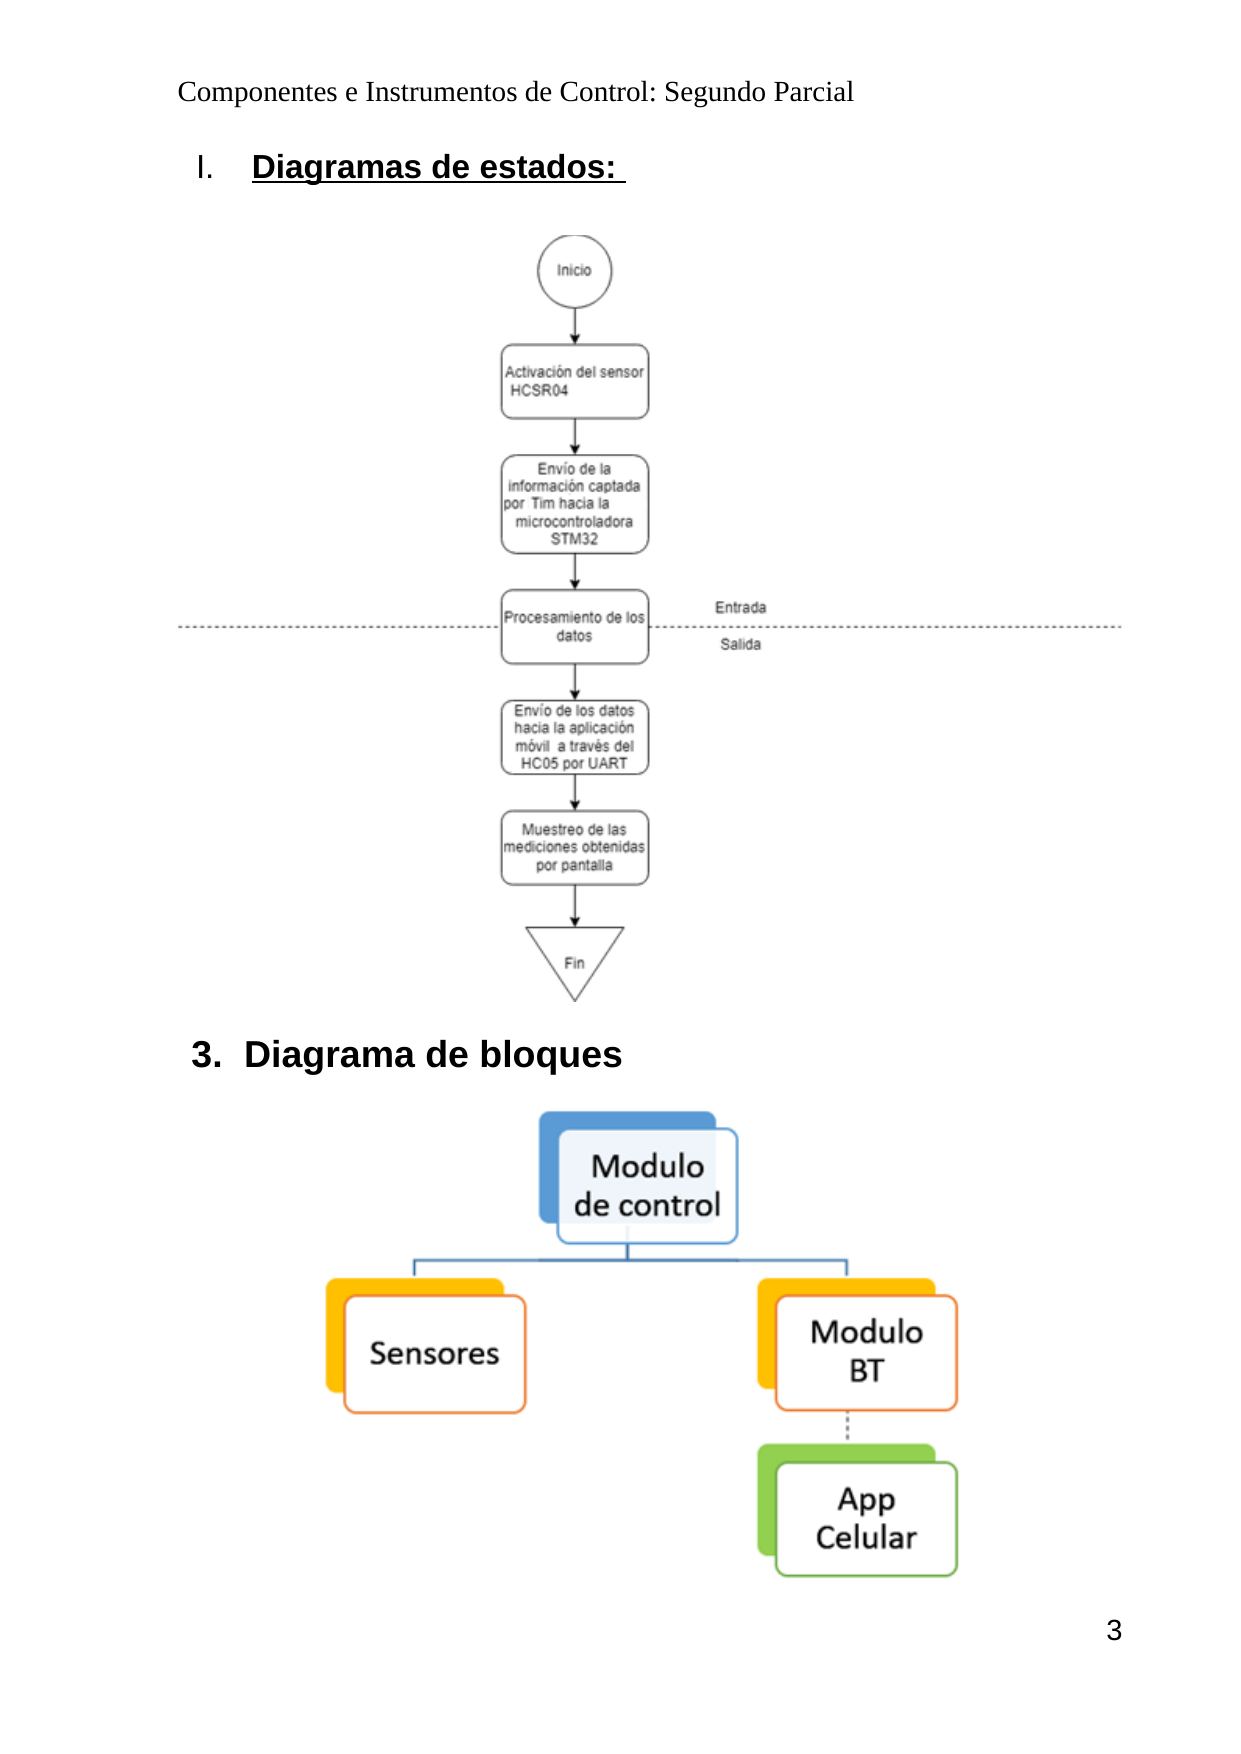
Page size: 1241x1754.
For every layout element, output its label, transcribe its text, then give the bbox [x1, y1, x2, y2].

picture [177, 1078, 1135, 1583]
subtitle Diagramas de estados: [214, 148, 1122, 186]
picture [178, 235, 1123, 1002]
subtitle Diagrama de bloques [207, 1002, 1122, 1075]
